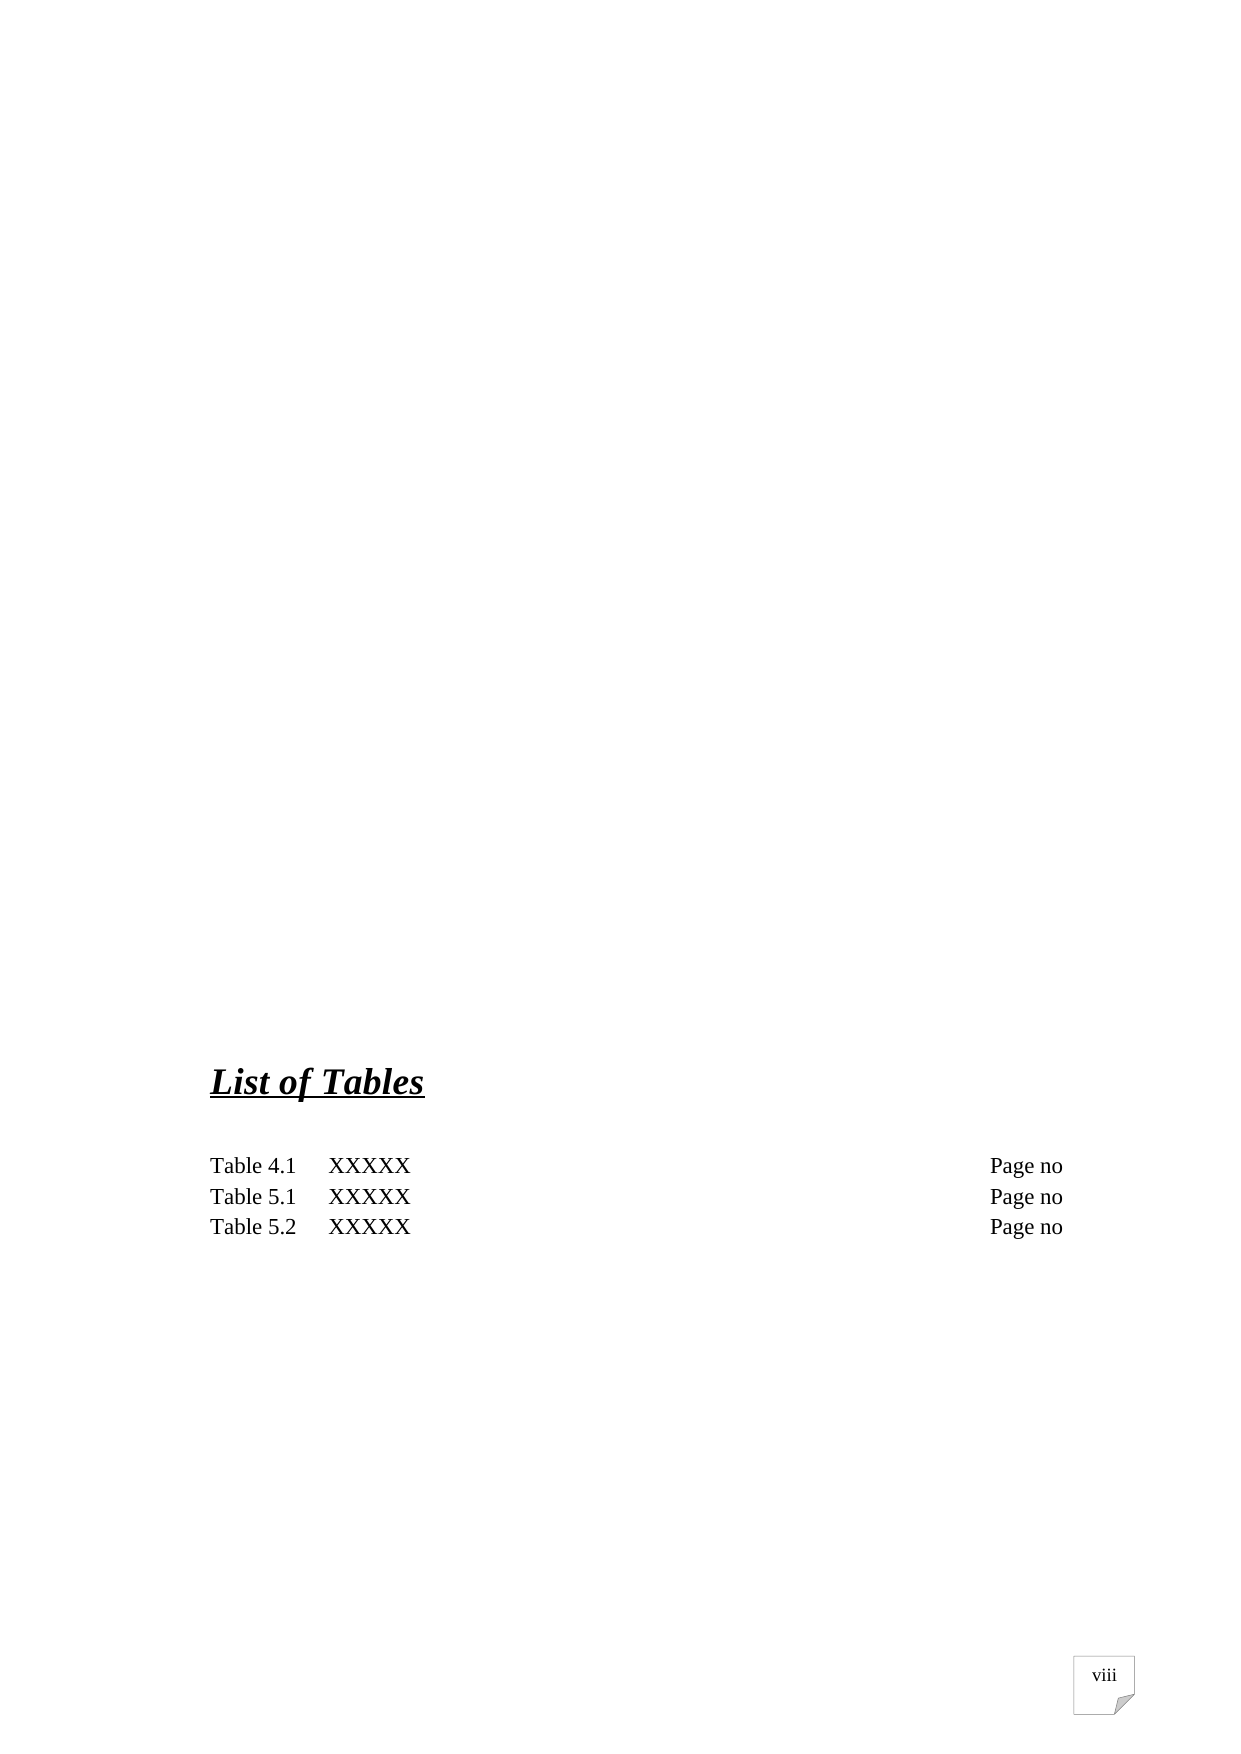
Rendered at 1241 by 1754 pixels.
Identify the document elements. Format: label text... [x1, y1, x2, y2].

table_header Table 4.1 [199, 1153, 317, 1183]
table_cell XXXXX [317, 1213, 968, 1243]
table_cell XXXXX [317, 1183, 968, 1213]
table_cell Page no [968, 1183, 1085, 1213]
table_cell Table 5.2 [199, 1213, 317, 1243]
table_header Page no [968, 1153, 1085, 1183]
table_header XXXXX [317, 1153, 968, 1183]
text List of Tables [210, 1059, 1105, 1102]
table_cell Page no [968, 1213, 1085, 1243]
table_cell Table 5.1 [199, 1183, 317, 1213]
